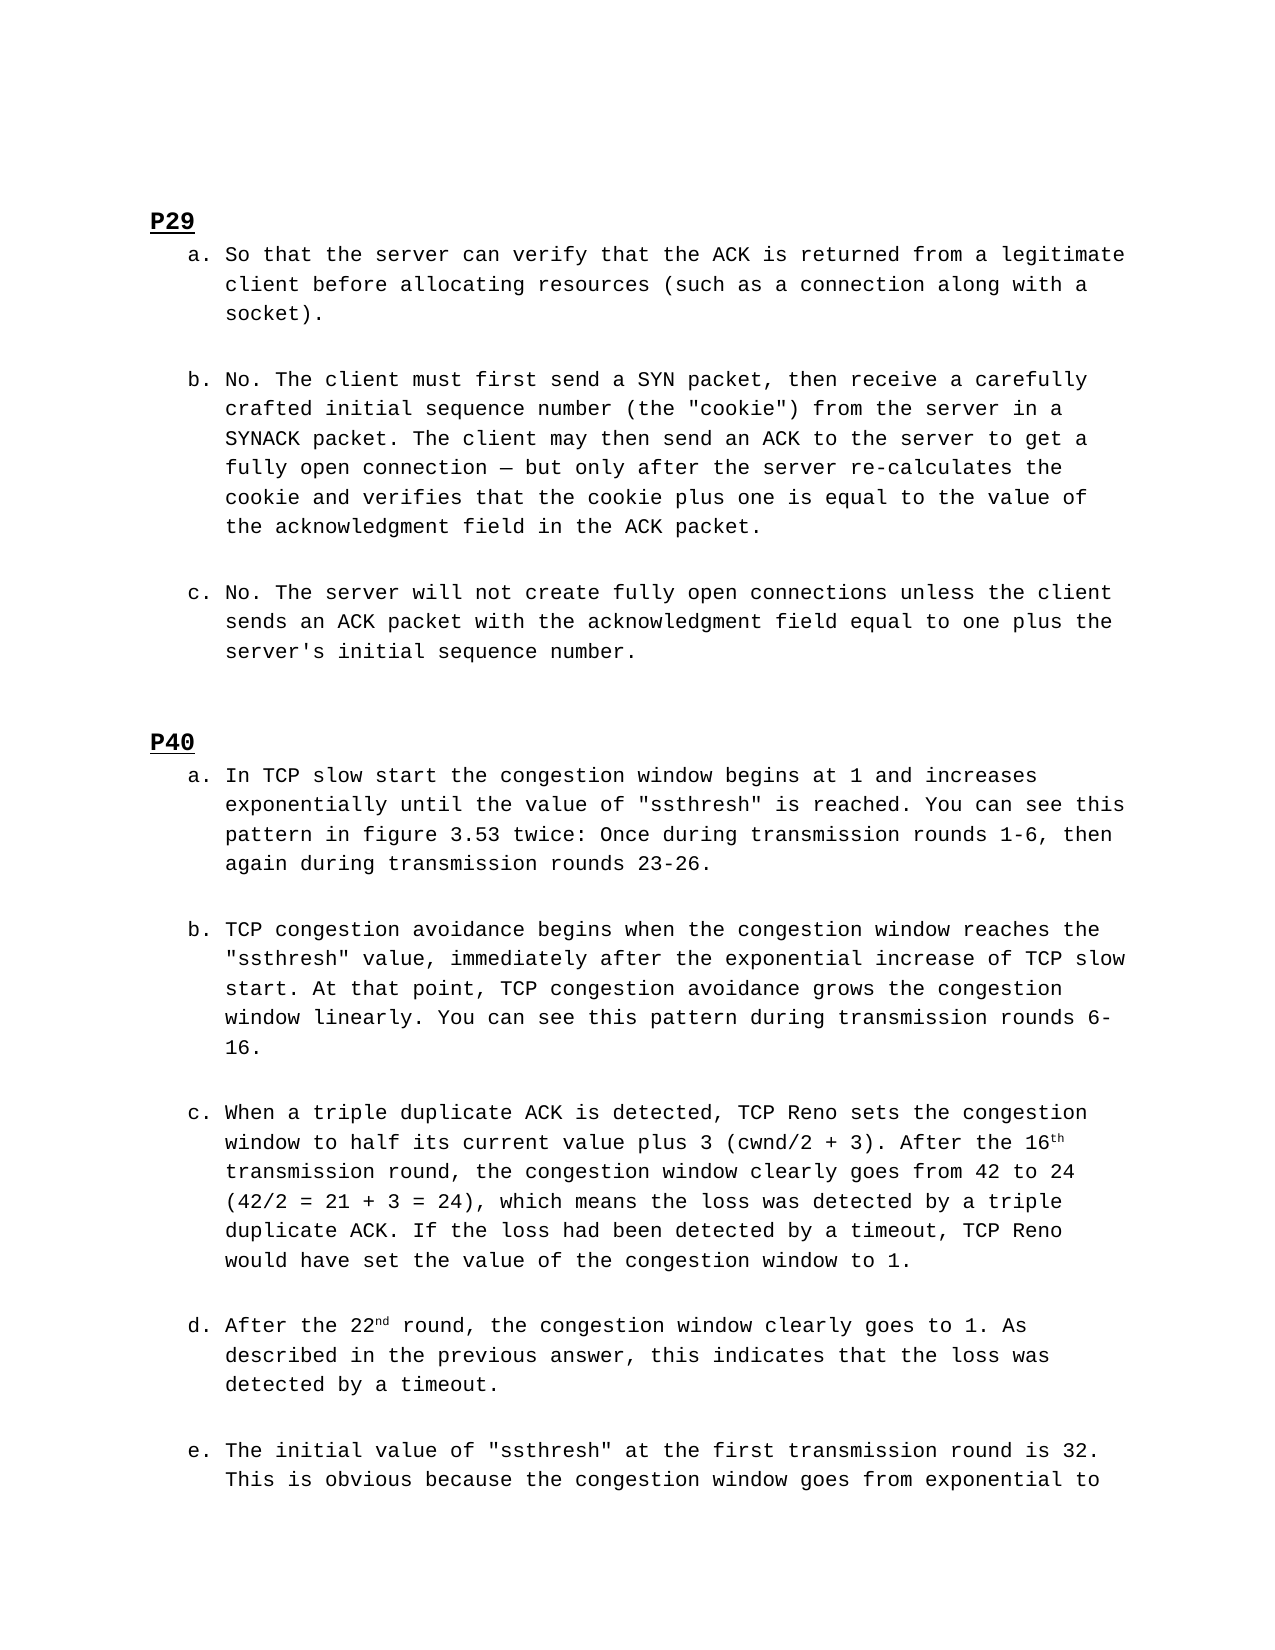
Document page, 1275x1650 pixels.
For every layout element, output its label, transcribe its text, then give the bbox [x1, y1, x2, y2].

list No. The server will not create fully open connections unless the client sends an ACK packet with the acknowledgment field equal to one plus the server's initial sequence number. [187, 582, 1125, 664]
list So that the server can verify that the ACK is returned from a legitimate client before allocating resources (such as a connection along with a socket). [187, 244, 1125, 362]
list No. The client must first send a SYN packet, then receive a carefully crafted initial sequence number (the "cookie") from the server in a SYNACK packet. The client may then send an ACK to the server to get a fully open connection — but only after the server re-calculates the cookie and verifies that the cookie plus one is equal to the value of the acknowledgment field in the ACK packet. [187, 369, 1125, 575]
text P40 [150, 729, 1125, 758]
list After the 22nd round, the congestion window clearly goes to 1. As described in the previous answer, this indicates that the loss was detected by a timeout. [187, 1315, 1125, 1433]
list In TCP slow start the congestion window begins at 1 and increases exponentially until the value of "ssthresh" is reached. You can see this pattern in figure 3.53 twice: Once during transmission rounds 1-6, then again during transmission rounds 23-26. [187, 765, 1125, 912]
text P29 [150, 209, 1125, 237]
list When a triple duplicate ACK is detected, TCP Reno sets the congestion window to half its current value plus 3 (cwnd/2 + 3). After the 16th transmission round, the congestion window clearly goes from 42 to 24 (42/2 = 21 + 3 = 24), which means the loss was detected by a triple duplicate ACK. If the loss had been detected by a timeout, TCP Reno would have set the value of the congestion window to 1. [187, 1102, 1125, 1308]
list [187, 1440, 1125, 1493]
list TCP congestion avoidance begins when the congestion window reaches the "ssthresh" value, immediately after the exponential increase of TCP slow start. At that point, TCP congestion avoidance grows the congestion window linearly. You can see this pattern during transmission rounds 6-16. [187, 919, 1125, 1095]
